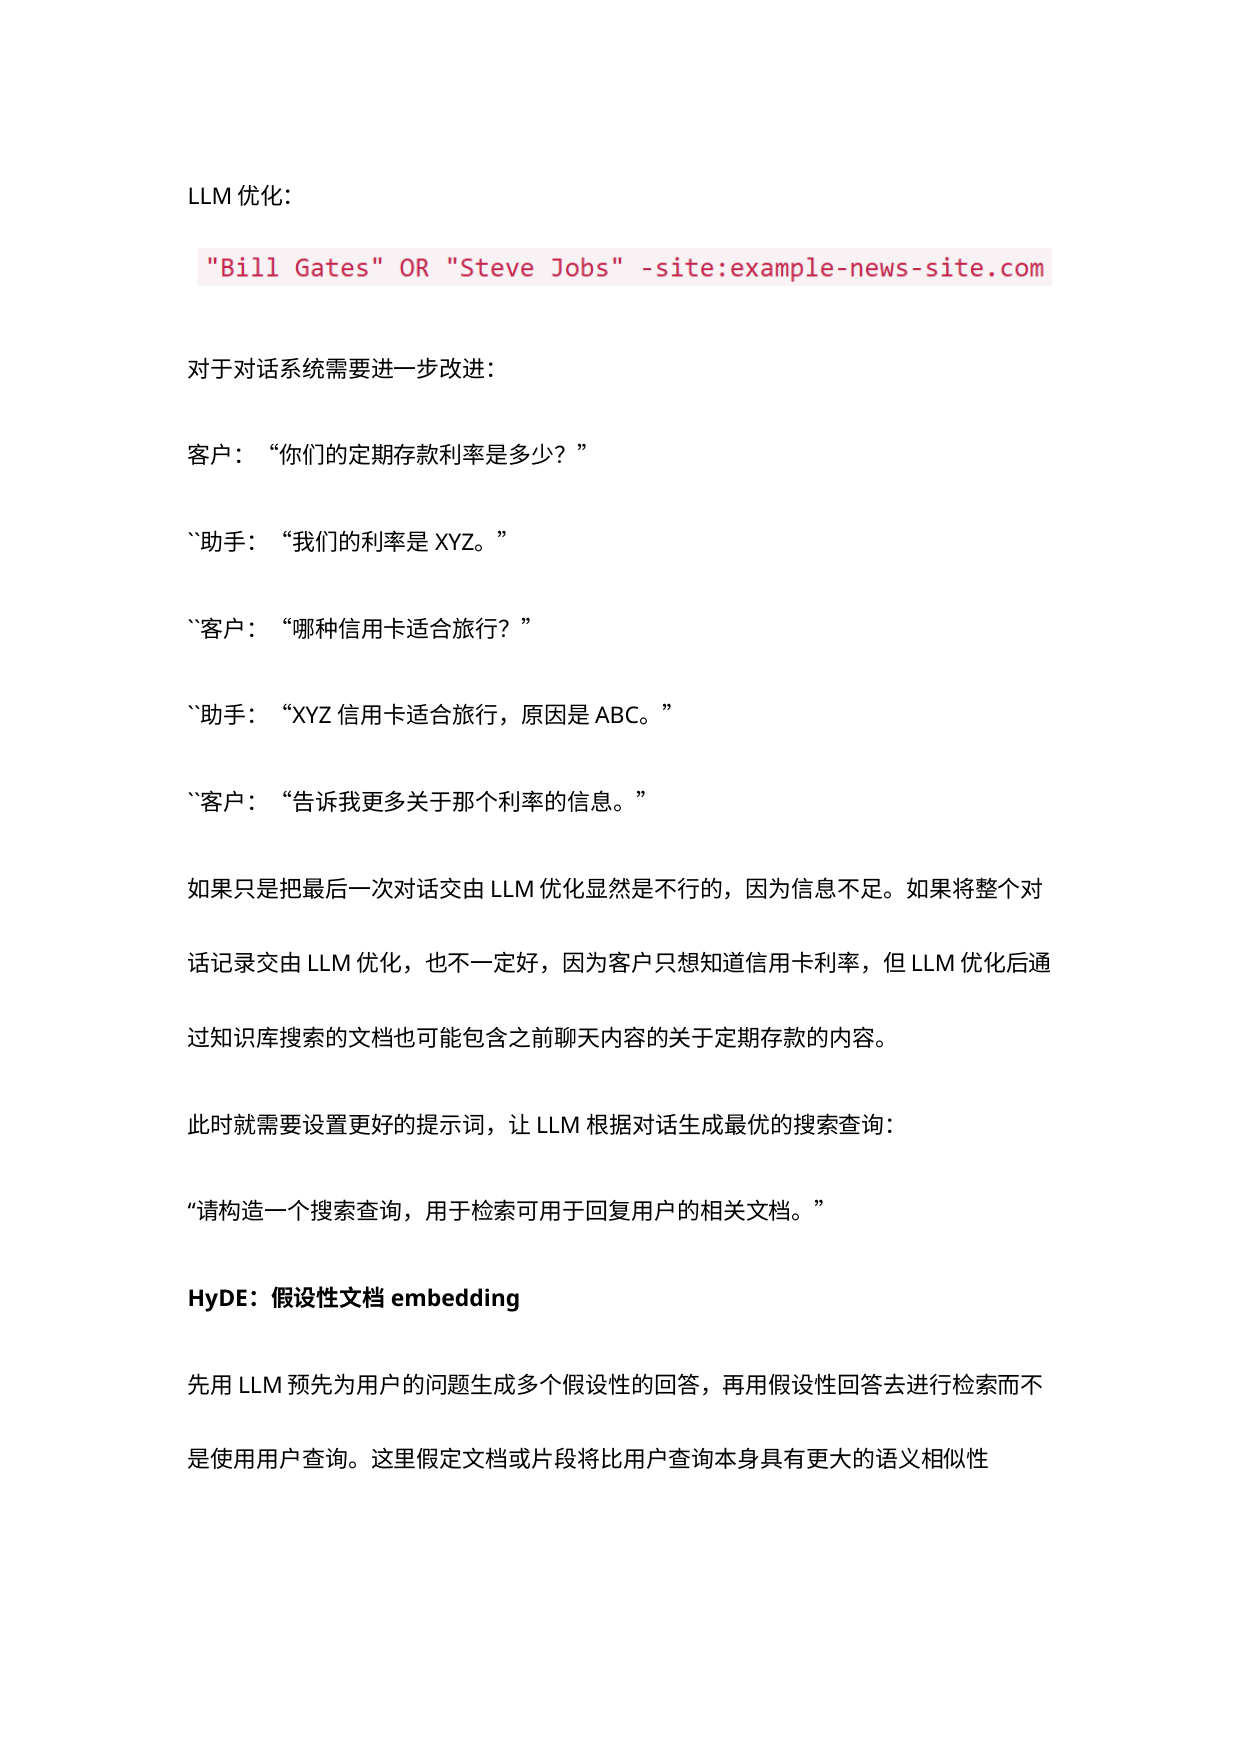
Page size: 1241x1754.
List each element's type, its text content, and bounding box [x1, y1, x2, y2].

text “请构造一个搜索查询，用于检索可用于回复用户的相关文档。” [187, 1177, 1053, 1242]
text ``助手：“我们的利率是 XYZ。” [187, 508, 1053, 573]
text 先用LLM预先为用户的问题生成多个假设性的回答，再用假设性回答去进行检索而不是使用用户查询。这里假定文档或片段将比用户查询本身具有更大的语义相似性 [187, 1351, 1053, 1490]
text ``助手：“XYZ 信用卡适合旅行，原因是 ABC。” [187, 681, 1053, 746]
text 对于对话系统需要进一步改进： [187, 335, 1053, 400]
text 此时就需要设置更好的提示词，让LLM 根据对话生成最优的搜索查询： [187, 1091, 1053, 1156]
text HyDE：假设性文档 embedding [187, 1264, 1053, 1329]
text ``客户：“告诉我更多关于那个利率的信息。” [187, 768, 1053, 833]
text 客户：“你们的定期存款利率是多少？” [187, 422, 1053, 487]
text LLM优化： [187, 162, 1053, 227]
text 如果只是把最后一次对话交由LLM优化显然是不行的，因为信息不足。如果将整个对话记录交由LLM优化，也不一定好，因为客户只想知道信用卡利率，但LLM优化后通过知识库搜索的文档也可能包含之前聊天内容的关于定期存款的内容。 [187, 855, 1053, 1069]
picture [187, 248, 1053, 286]
text ``客户：“哪种信用卡适合旅行？” [187, 595, 1053, 660]
